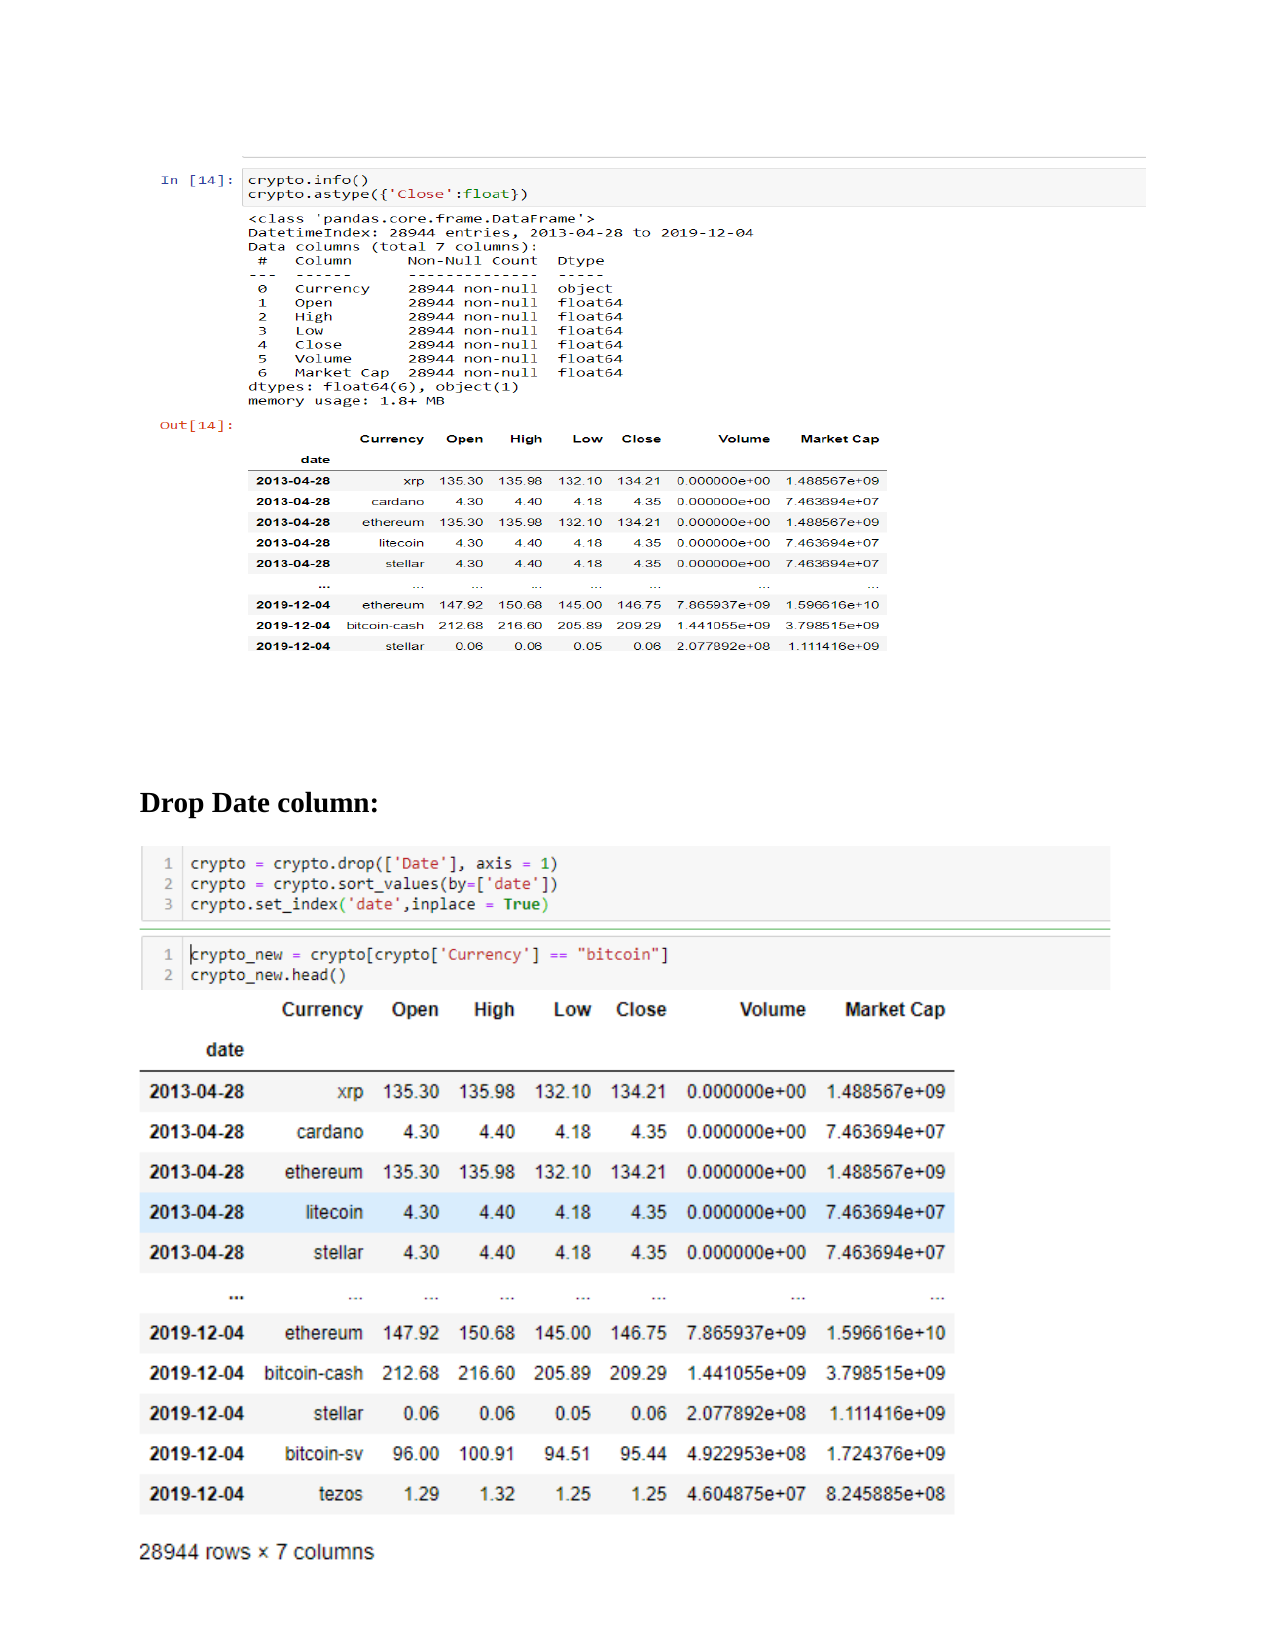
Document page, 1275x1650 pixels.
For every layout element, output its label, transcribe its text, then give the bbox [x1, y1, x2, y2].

picture [139, 156, 1146, 651]
text Drop Date column: [139, 785, 1110, 818]
picture [139, 846, 1111, 1589]
